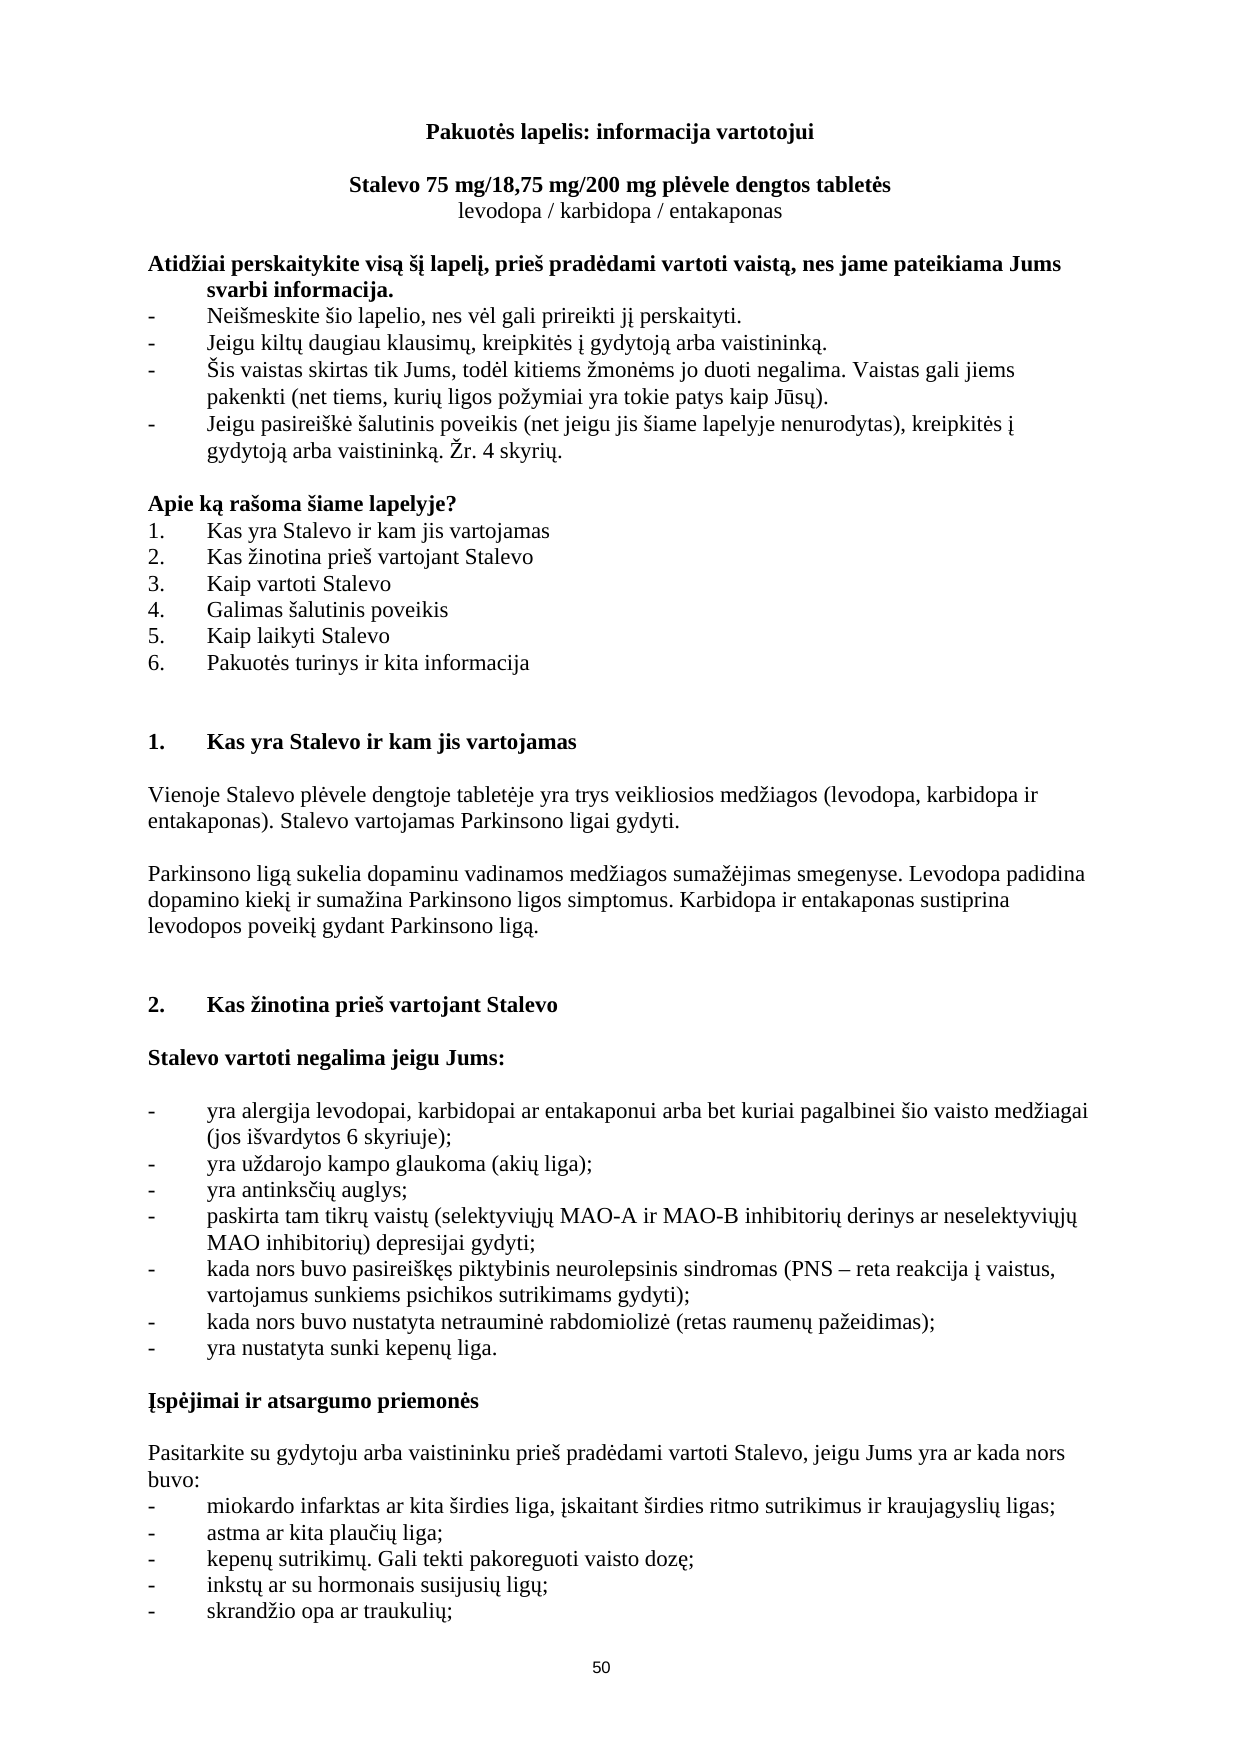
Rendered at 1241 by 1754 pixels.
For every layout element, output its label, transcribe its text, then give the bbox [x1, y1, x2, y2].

text Įspėjimai ir atsargumo priemonės [148, 1387, 1093, 1413]
text - kepenų sutrikimų. Gali tekti pakoreguoti vaisto dozę; [148, 1545, 1093, 1571]
list 2. Kas žinotina prieš vartojant Stalevo [148, 991, 1093, 1018]
text 3. Kaip vartoti Stalevo [148, 570, 1093, 596]
text Pakuotės lapelis: informacija vartotojui [148, 118, 1093, 144]
text Vienoje Stalevo plėvele dengtoje tabletėje yra trys veikliosios medžiagos (levodopa, karbidopa ir entakaponas). Stalevo vartojamas Parkinsono ligai gydyti. [148, 781, 1093, 833]
list miokardo infarktas ar kita širdies liga, įskaitant širdies ritmo sutrikimus ir kraujagyslių ligas; [148, 1492, 1093, 1518]
text Atidžiai perskaitykite visą šį lapelį, prieš pradėdami vartoti vaistą, nes jame pateikiama Jums svarbi informacija. [148, 250, 1093, 303]
list astma ar kita plaučių liga; [148, 1518, 1093, 1545]
text stalevo 75 mg/18,75 mg/200 mg plėvele dengtos tabletės [148, 171, 1093, 197]
text levodopa / karbidopa / entakaponas [148, 197, 1093, 223]
text - inkstų ar su hormonais susijusių ligų; [148, 1571, 1093, 1598]
text Apie ką rašoma šiame lapelyje? [148, 490, 1093, 517]
text - kada nors buvo pasireiškęs piktybinis neurolepsinis sindromas ( – reta reakcija į vaistus, vartojamus sunkiems psichikos sutrikimams gydyti); [148, 1255, 1093, 1308]
text 2. Kas žinotina prieš vartojant Stalevo [148, 543, 1093, 570]
text 6. Pakuotės turinys ir kita informacija [148, 649, 1093, 675]
text Stalevo vartoti negalima jeigu Jums: [148, 1044, 1093, 1071]
text - skrandžio opa ar traukulių; [148, 1598, 1093, 1624]
text - Jeigu kiltų daugiau klausimų, kreipkitės į gydytoją arba vaistininką. [148, 329, 1093, 355]
list Jeigu pasireiškė šalutinis poveikis (net jeigu jis šiame lapelyje nenurodytas), kreipkitės į gydytoją arba vaistininką. Žr. 4 skyrių. [148, 409, 1093, 464]
list - yra uždarojo kampo glaukoma (akių liga); [148, 1149, 1093, 1176]
text 1. Kas yra Stalevo ir kam jis vartojamas [148, 517, 1093, 543]
list 1. Kas yra Stalevo ir kam jis vartojamas [148, 728, 1093, 754]
list - yra alergija levodopai, karbidopai ar entakaponui arba bet kuriai pagalbinei šio vaisto medžiagai (jos išvardytos 6 skyriuje); [148, 1097, 1093, 1149]
text - paskirta tam tikrų vaistų (selektyviųjų MAO-A ir MAO-B inhibitorių derinys ar neselektyviųjų MAO inhibitorių) depresijai gydyti; [148, 1202, 1093, 1255]
text Parkinsono ligą sukelia dopaminu vadinamos medžiagos sumažėjimas smegenyse. Levodopa padidina dopamino kiekį ir sumažina Parkinsono ligos simptomus. Karbidopa ir entakaponas sustiprina levodopos poveikį gydant Parkinsono ligą. [148, 860, 1093, 939]
text 4. Galimas šalutinis poveikis [148, 596, 1093, 622]
text - yra nustatyta sunki kepenų liga. [148, 1334, 1093, 1360]
text Pasitarkite su gydytoju arba vaistininku prieš pradėdami vartoti Stalevo, jeigu Jums yra ar kada nors buvo: [148, 1439, 1093, 1492]
text - yra antinksčių auglys; [148, 1176, 1093, 1202]
list Šis vaistas skirtas tik Jums, todėl kitiems žmonėms jo duoti negalima. Vaistas gali jiems pakenkti (net tiems, kurių ligos požymiai yra tokie patys kaip Jūsų). [148, 355, 1093, 409]
text - Neišmeskite šio lapelio, nes vėl gali prireikti jį perskaityti. [148, 303, 1093, 329]
text - kada nors buvo nustatyta netrauminė rabdomiolizė (retas raumenų pažeidimas); [148, 1308, 1093, 1334]
text 5. Kaip laikyti Stalevo [148, 622, 1093, 649]
